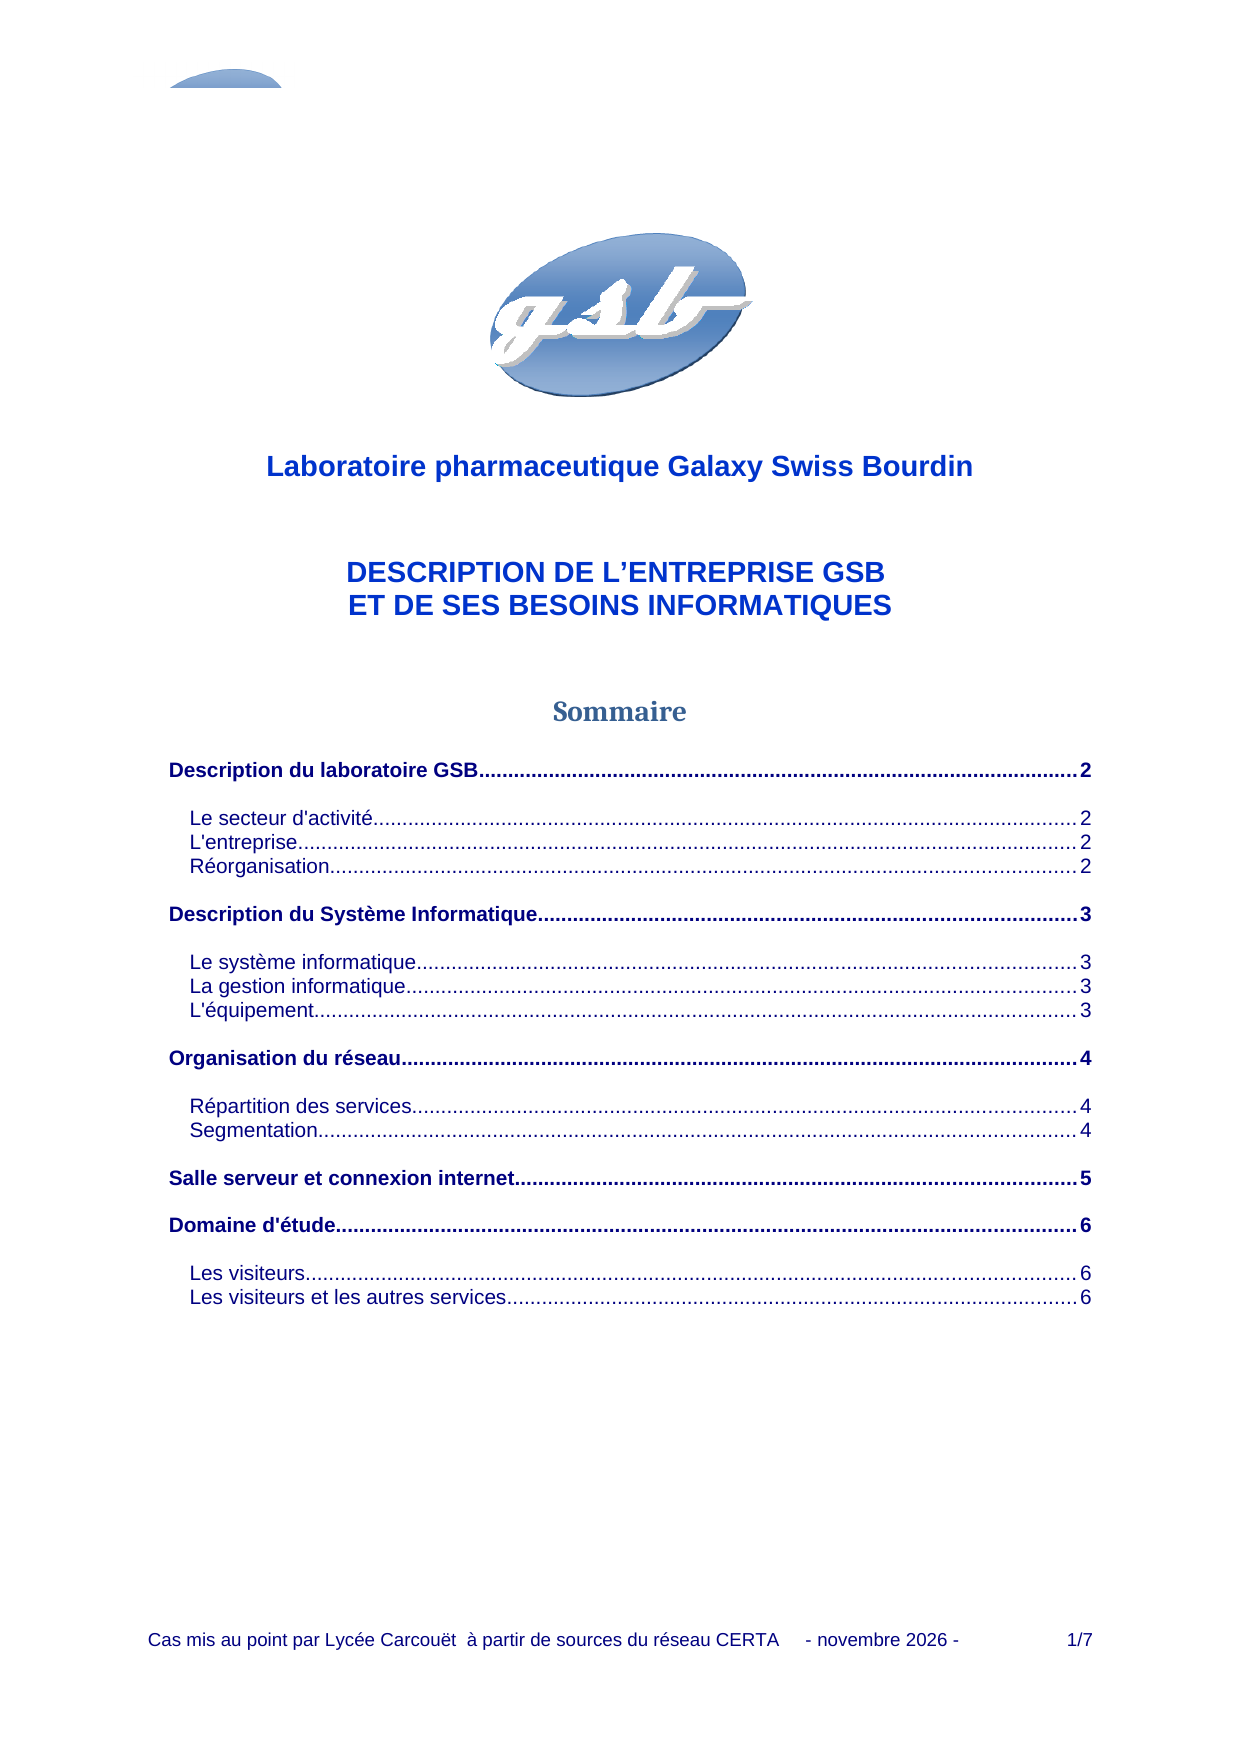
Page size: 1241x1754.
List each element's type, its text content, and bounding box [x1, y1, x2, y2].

text Les visiteurs et les autres services 6 [189, 1285, 1092, 1309]
text Répartition des services 4 [189, 1093, 1092, 1117]
picture [133, 62, 295, 88]
text Les visiteurs 6 [189, 1261, 1092, 1285]
text Description du Système Informatique 3 [168, 902, 1092, 926]
text Laboratoire pharmaceutique Galaxy Swiss Bourdin [148, 449, 1092, 483]
text DESCRIPTION DE L’ENTREPRISE GSB ET DE SES BESOINS INFORMATIQUES [148, 554, 1092, 622]
text Salle serveur et connexion internet 5 [168, 1165, 1092, 1189]
text Le secteur d'activité 2 [189, 806, 1092, 830]
text L'entreprise 2 [189, 830, 1092, 854]
text L'équipement 3 [189, 998, 1092, 1022]
text Réorganisation 2 [189, 854, 1092, 878]
subtitle Sommaire [148, 696, 1092, 729]
picture [480, 221, 761, 402]
text Domaine d'étude 6 [168, 1213, 1092, 1237]
text La gestion informatique 3 [189, 974, 1092, 998]
text Description du laboratoire GSB 2 [168, 758, 1092, 782]
text Segmentation 4 [189, 1117, 1092, 1141]
text Le système informatique 3 [189, 950, 1092, 974]
text Organisation du réseau 4 [168, 1046, 1092, 1069]
